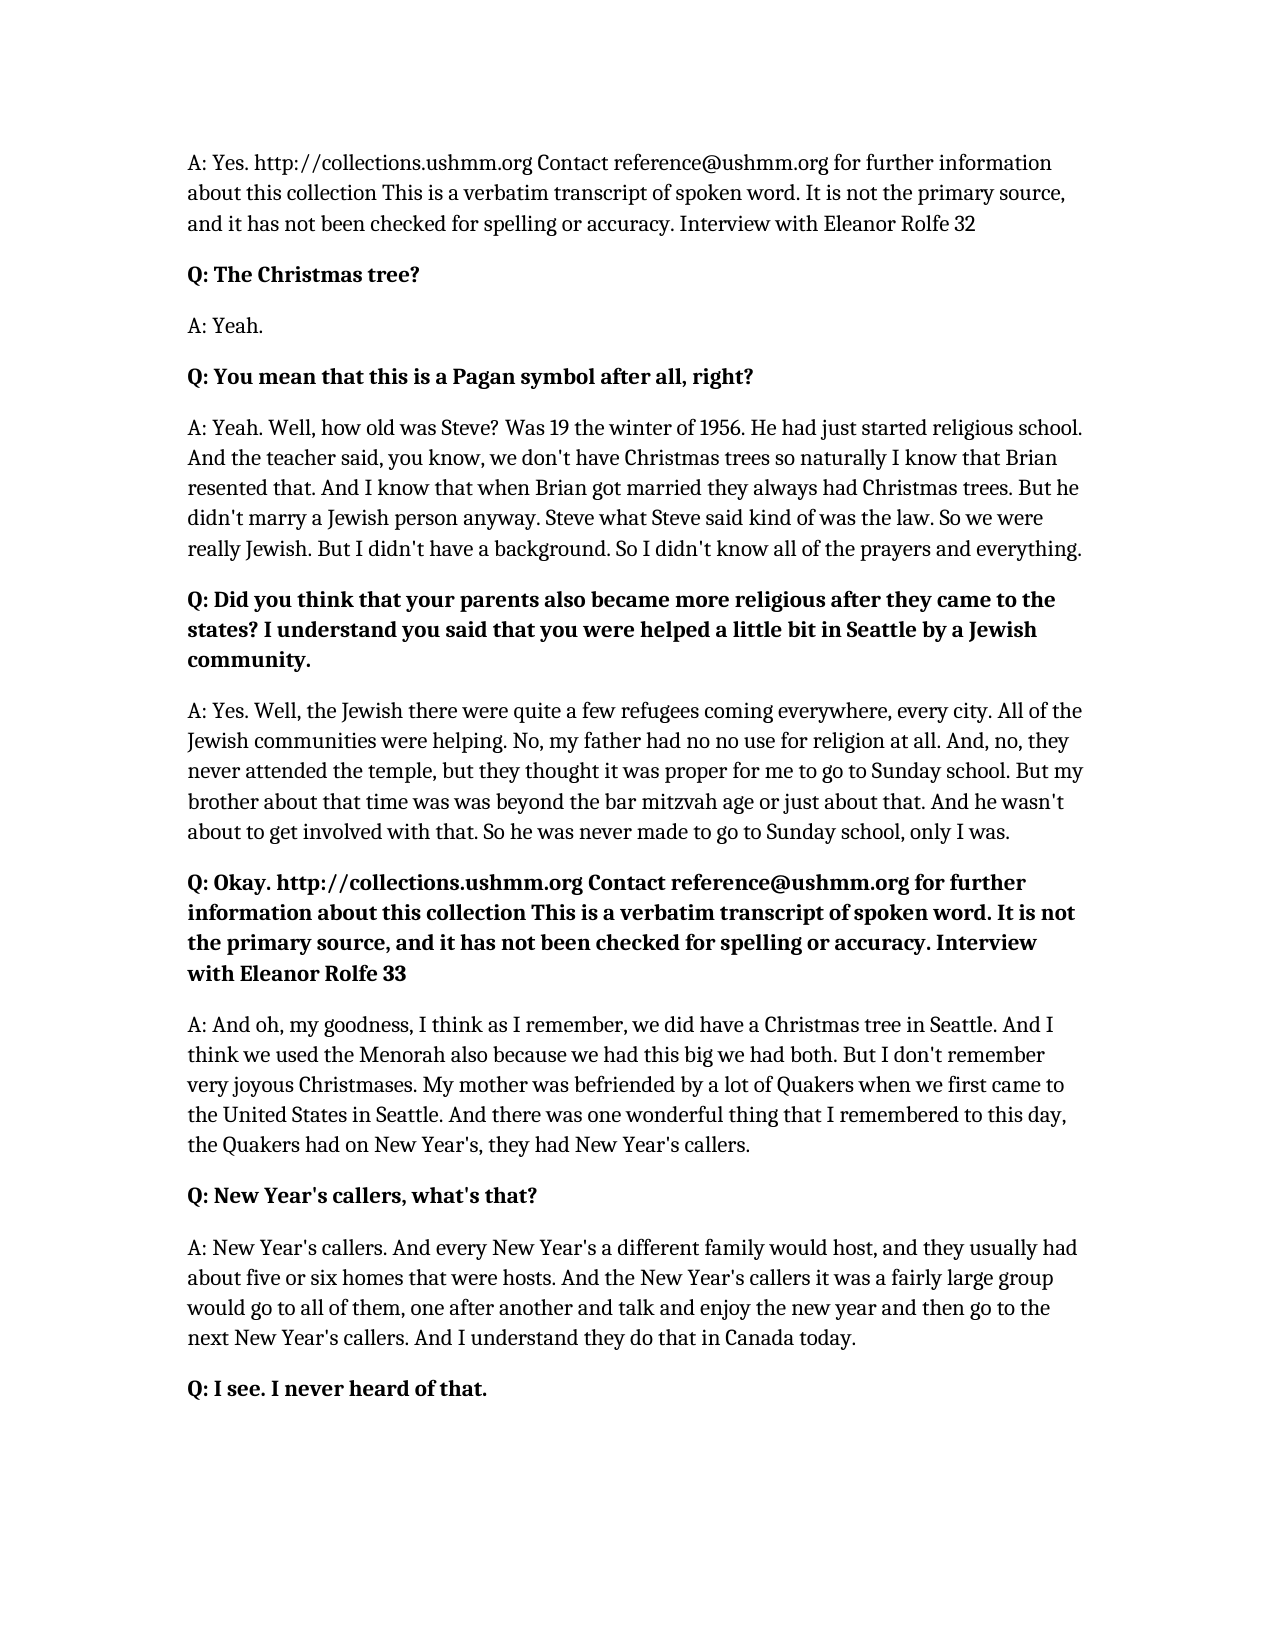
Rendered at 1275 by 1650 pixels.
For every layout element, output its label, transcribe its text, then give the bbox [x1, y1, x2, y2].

text Q: You mean that this is a Pagan symbol after all, right? [187, 363, 1087, 390]
text A: Yes. http://collections.ushmm.org Contact reference@ushmm.org for further information about this collection This is a verbatim transcript of spoken word. It is not the primary source, and it has not been checked for spelling or accuracy. Interview with Eleanor Rolfe 32 [187, 150, 1087, 237]
text A: And oh, my goodness, I think as I remember, we did have a Christmas tree in Seattle. And I think we used the Menorah also because we had this big we had both. But I don't remember very joyous Christmases. My mother was befriended by a lot of Quakers when we first came to the United States in Seattle. And there was one wonderful thing that I remembered to this day, the Quakers had on New Year's, they had New Year's callers. [187, 1011, 1087, 1159]
text Q: Okay. http://collections.ushmm.org Contact reference@ushmm.org for further information about this collection This is a verbatim transcript of spoken word. It is not the primary source, and it has not been checked for spelling or accuracy. Interview with Eleanor Rolfe 33 [187, 870, 1087, 987]
text A: New Year's callers. And every New Year's a different family would host, and they usually had about five or six homes that were hosts. And the New Year's callers it was a fairly large group would go to all of them, one after another and talk and enjoy the new year and then go to the next New Year's callers. And I understand they do that in Canada today. [187, 1234, 1087, 1351]
text A: Yeah. Well, how old was Steve? Was 19 the winter of 1956. He had just started religious school. And the teacher said, you know, we don't have Christmas trees so naturally I know that Brian resented that. And I know that when Brian got married they always had Christmas trees. But he didn't marry a Jewish person anyway. Steve what Steve said kind of was the law. So we were really Jewish. But I didn't have a background. So I didn't know all of the prayers and everything. [187, 414, 1087, 562]
text Q: Did you think that your parents also became more religious after they came to the states? I understand you said that you were helped a little bit in Seattle by a Jewish community. [187, 586, 1087, 673]
text A: Yeah. [187, 312, 1087, 339]
text A: Yes. Well, the Jewish there were quite a few refugees coming everywhere, every city. All of the Jewish communities were helping. No, my father had no no use for religion at all. And, no, they never attended the temple, but they thought it was proper for me to go to Sunday school. But my brother about that time was was beyond the bar mitzvah age or just about that. And he wasn't about to get involved with that. So he was never made to go to Sunday school, only I was. [187, 698, 1087, 845]
text Q: The Christmas tree? [187, 261, 1087, 288]
text Q: New Year's callers, what's that? [187, 1183, 1087, 1210]
text Q: I see. I never heard of that. [187, 1376, 1087, 1402]
